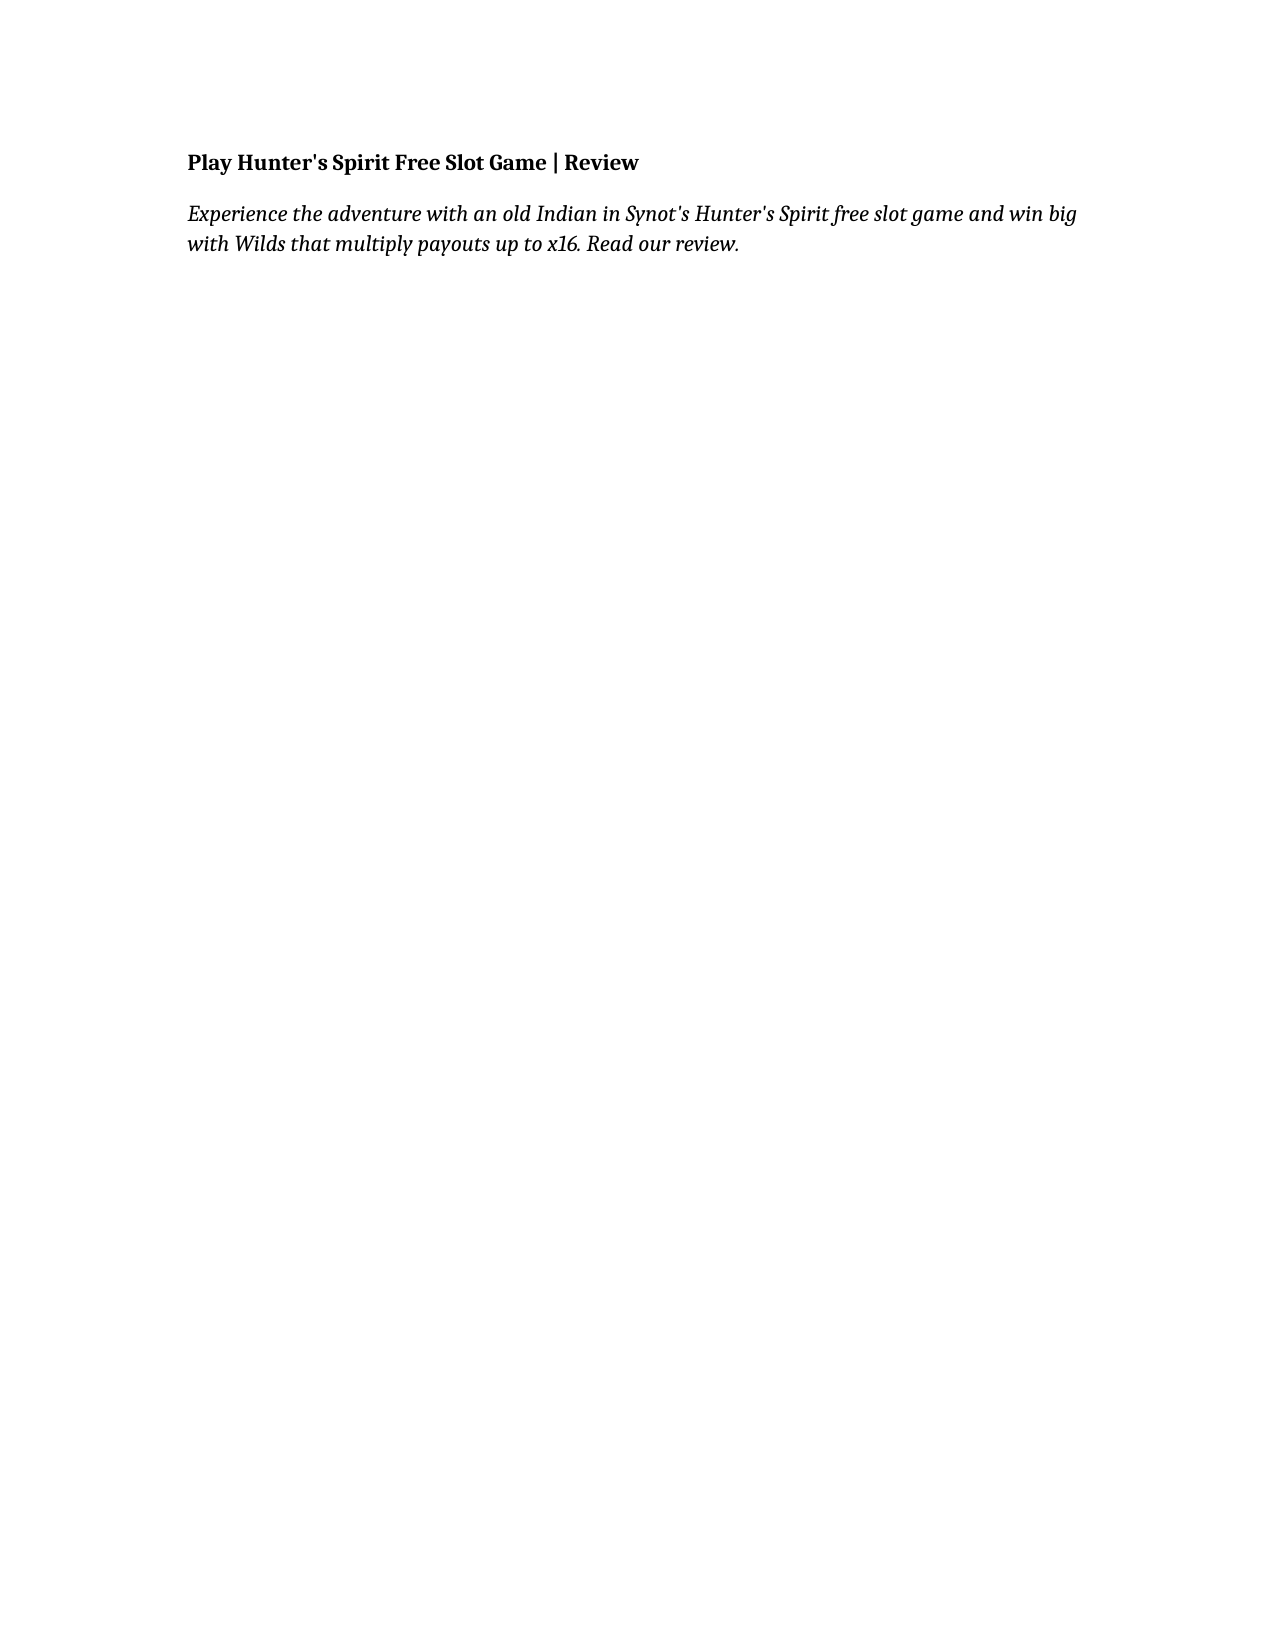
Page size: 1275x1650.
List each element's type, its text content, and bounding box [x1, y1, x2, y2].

text Play Hunter's Spirit Free Slot Game | Review [187, 150, 1087, 176]
text Experience the adventure with an old Indian in Synot's Hunter's Spirit free slot game and win big with Wilds that multiply payouts up to x16. Read our review. [187, 201, 1087, 258]
